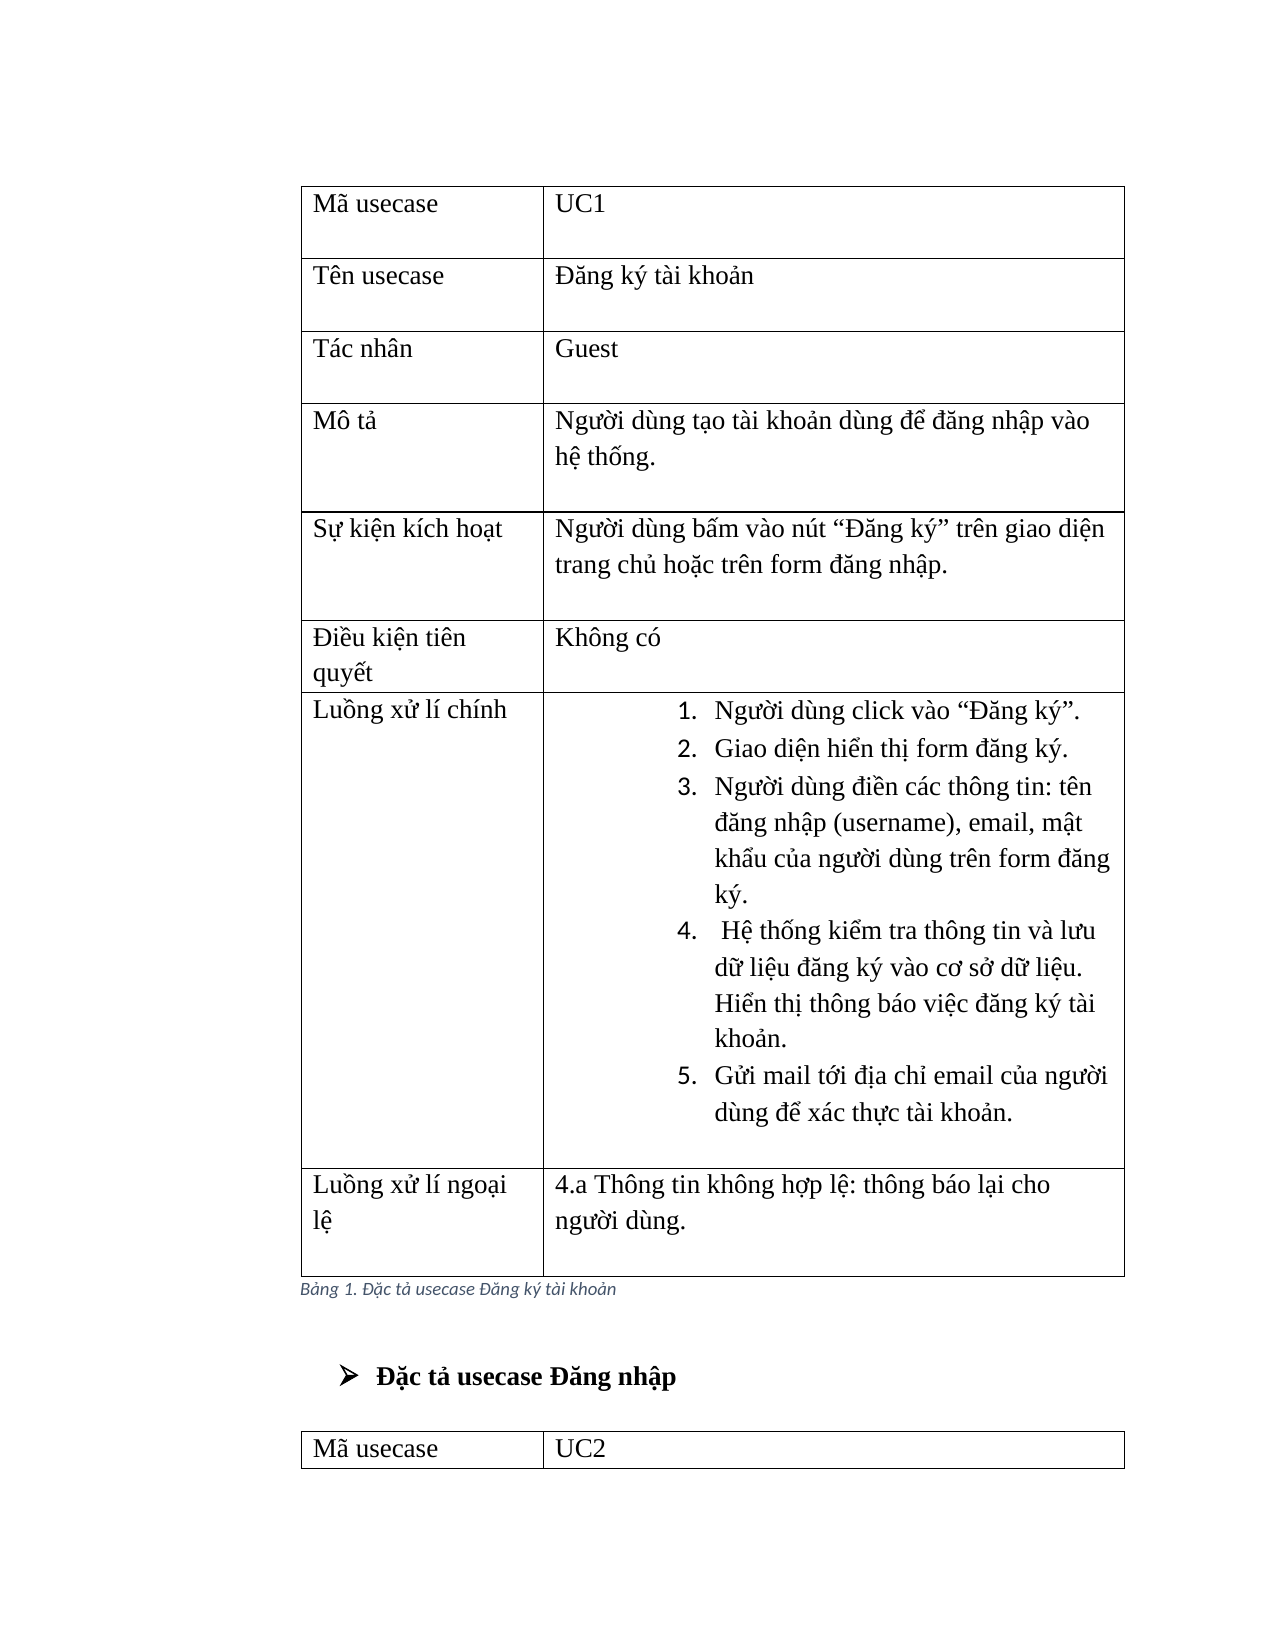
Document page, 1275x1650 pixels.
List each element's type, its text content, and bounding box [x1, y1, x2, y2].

table_cell Tác nhân [302, 332, 543, 403]
table_cell Mô tả [302, 404, 543, 511]
text Bảng 1. Đặc tả usecase Đăng ký tài khoản [225, 1277, 1125, 1299]
table_header UC2 [544, 1432, 1124, 1468]
table_cell Điều kiện tiên quyết [302, 621, 543, 692]
table_cell Đăng ký tài khoản [544, 259, 1124, 331]
table_cell Guest [544, 332, 1124, 403]
table_cell Người dùng tạo tài khoản dùng để đăng nhập vào hệ thống. [544, 404, 1124, 511]
table_cell Người dùng bấm vào nút “Đăng ký” trên giao diện trang chủ hoặc trên form đăng nhập. [544, 513, 1124, 620]
table_header UC1 [544, 187, 1124, 258]
list Đặc tả usecase Đăng nhập [338, 1359, 1125, 1391]
table_cell Không có [544, 621, 1124, 692]
table_cell Luồng xử lí chính [302, 693, 543, 1167]
table_cell Người dùng click vào “Đăng ký”. Giao diện hiển thị form đăng ký. Người dùng điền các thông tin: tên đăng nhập (username), email, mật khẩu của người dùng trên form đăng ký. Hệ thống kiểm tra thông tin và lưu dữ liệu đăng ký vào cơ sở dữ liệu. Hiển thị thông báo việc đăng ký tài khoản. Gửi mail tới địa chỉ email của người dùng để xác thực tài khoản. [544, 693, 1124, 1167]
table_header Mã usecase [302, 187, 543, 258]
table_cell Luồng xử lí ngoại lệ [302, 1169, 543, 1276]
table_cell 4.a Thông tin không hợp lệ: thông báo lại cho người dùng. [544, 1169, 1124, 1276]
table_header Mã usecase [302, 1432, 543, 1468]
table_cell Sự kiện kích hoạt [302, 513, 543, 620]
table_cell Tên usecase [302, 259, 543, 331]
